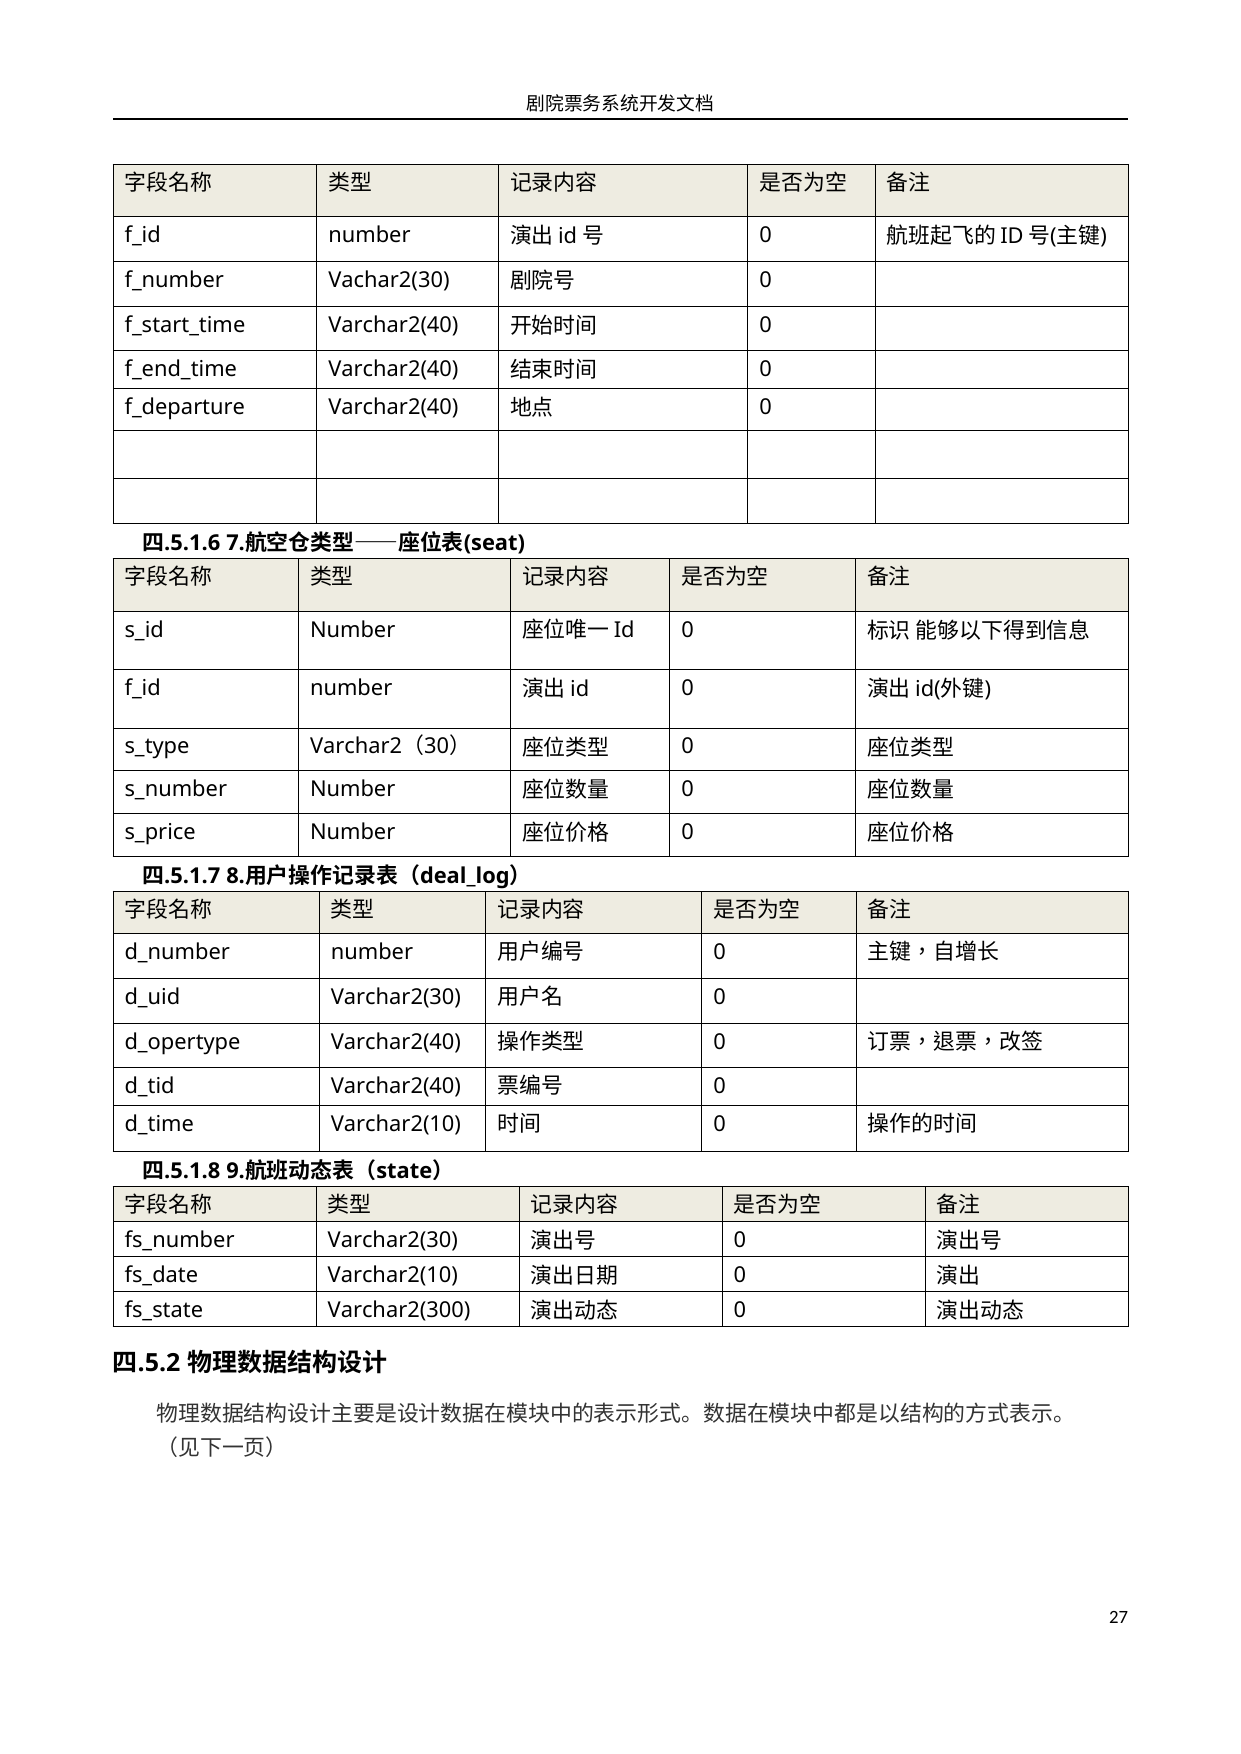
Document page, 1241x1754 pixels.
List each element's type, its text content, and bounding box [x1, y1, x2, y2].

table_cell Number [299, 612, 510, 669]
table_cell Number [299, 771, 510, 813]
table_cell 演出 [926, 1257, 1128, 1291]
table_cell f_id [114, 217, 316, 261]
table_cell 0 [702, 1024, 856, 1067]
table_cell fs_number [114, 1222, 316, 1256]
table_cell 座位价格 [856, 814, 1128, 856]
table_cell f_id [114, 670, 298, 727]
table_cell Varchar2(40) [317, 351, 498, 388]
table_header 类型 [320, 892, 485, 933]
table_cell 0 [748, 389, 875, 430]
table_cell [317, 431, 498, 478]
table_cell [499, 479, 747, 523]
table_cell Varchar2(40) [317, 307, 498, 349]
table_cell Varchar2(30) [320, 979, 485, 1023]
table_cell 票编号 [486, 1068, 701, 1105]
table_cell f_start_time [114, 307, 316, 349]
table_header 记录内容 [499, 165, 747, 216]
table_header 字段名称 [114, 892, 319, 933]
text 8.用户操作记录表（deal_log） [142, 857, 1128, 891]
table_header 是否为空 [670, 559, 855, 611]
table_cell [499, 431, 747, 478]
table_cell 0 [723, 1292, 925, 1326]
table_cell s_number [114, 771, 298, 813]
table_cell 座位数量 [856, 771, 1128, 813]
table_cell 操作的时间 [857, 1106, 1128, 1151]
table_cell Vachar2(30) [317, 262, 498, 306]
table_cell 座位价格 [511, 814, 669, 856]
table_cell 演出id(外键) [856, 670, 1128, 727]
table_cell 0 [670, 612, 855, 669]
table_cell 0 [748, 307, 875, 349]
table_cell d_number [114, 934, 319, 978]
table_cell d_tid [114, 1068, 319, 1105]
table_cell 0 [702, 1106, 856, 1151]
table_header 备注 [856, 559, 1128, 611]
table_cell f_departure [114, 389, 316, 430]
table_cell 演出动态 [926, 1292, 1128, 1326]
table_cell [876, 307, 1128, 349]
text 物理数据结构设计主要是设计数据在模块中的表示形式。数据在模块中都是以结构的方式表示。 [112, 1395, 1128, 1429]
table_cell [876, 431, 1128, 478]
table_header 是否为空 [702, 892, 856, 933]
table_header 字段名称 [114, 559, 298, 611]
table_cell 0 [748, 351, 875, 388]
table_cell Varchar2(30) [317, 1222, 519, 1256]
table_cell 演出id [511, 670, 669, 727]
table_cell Varchar2(40) [320, 1024, 485, 1067]
table_cell [114, 479, 316, 523]
table_header 类型 [317, 165, 498, 216]
table_cell Varchar2(40) [317, 389, 498, 430]
table_cell 演出号 [520, 1222, 722, 1256]
table_cell 用户编号 [486, 934, 701, 978]
table_cell number [320, 934, 485, 978]
table_cell 剧院号 [499, 262, 747, 306]
table_cell 0 [748, 262, 875, 306]
table_cell 操作类型 [486, 1024, 701, 1067]
table_cell 座位类型 [856, 729, 1128, 770]
table_cell 演出号 [926, 1222, 1128, 1256]
table_cell [876, 479, 1128, 523]
table_cell [876, 262, 1128, 306]
table_cell 0 [702, 979, 856, 1023]
table_cell [748, 431, 875, 478]
table_cell [317, 479, 498, 523]
table_cell 演出动态 [520, 1292, 722, 1326]
table_header 是否为空 [748, 165, 875, 216]
table_header 字段名称 [114, 165, 316, 216]
table_cell Varchar2(300) [317, 1292, 519, 1326]
table_cell number [299, 670, 510, 727]
table_header 备注 [876, 165, 1128, 216]
table_header 字段名称 [114, 1187, 316, 1221]
table_cell Varchar2(40) [320, 1068, 485, 1105]
table_cell 航班起飞的ID号(主键) [876, 217, 1128, 261]
table_cell 主键，自增长 [857, 934, 1128, 978]
table_cell fs_date [114, 1257, 316, 1291]
text （见下一页） [112, 1429, 1128, 1463]
table_header 记录内容 [520, 1187, 722, 1221]
table_cell Number [299, 814, 510, 856]
table_cell 标识 能够以下得到信息 [856, 612, 1128, 669]
table_cell Varchar2（30） [299, 729, 510, 770]
table_cell 0 [723, 1257, 925, 1291]
table_cell s_id [114, 612, 298, 669]
table_header 类型 [317, 1187, 519, 1221]
table_cell 订票，退票，改签 [857, 1024, 1128, 1067]
table_cell 0 [748, 217, 875, 261]
table_cell fs_state [114, 1292, 316, 1326]
table_header 记录内容 [511, 559, 669, 611]
table_header 备注 [857, 892, 1128, 933]
text 7.航空仓类型——座位表(seat) [142, 524, 1128, 558]
table_cell 0 [723, 1222, 925, 1256]
table_cell f_end_time [114, 351, 316, 388]
table_cell 演出日期 [520, 1257, 722, 1291]
table_cell [876, 389, 1128, 430]
table_header 类型 [299, 559, 510, 611]
table_cell d_opertype [114, 1024, 319, 1067]
text 9.航班动态表（state） [142, 1152, 1128, 1186]
table_cell 0 [670, 670, 855, 727]
table_cell 0 [702, 1068, 856, 1105]
table_cell s_type [114, 729, 298, 770]
table_cell [114, 431, 316, 478]
table_cell 0 [670, 729, 855, 770]
table_cell [857, 979, 1128, 1023]
table_cell [857, 1068, 1128, 1105]
table_cell 0 [670, 814, 855, 856]
table_cell 0 [670, 771, 855, 813]
table_cell Varchar2(10) [317, 1257, 519, 1291]
table_cell 0 [702, 934, 856, 978]
table_cell 座位类型 [511, 729, 669, 770]
table_cell number [317, 217, 498, 261]
table_cell Varchar2(10) [320, 1106, 485, 1151]
table_cell 时间 [486, 1106, 701, 1151]
table_cell 座位数量 [511, 771, 669, 813]
table_cell 结束时间 [499, 351, 747, 388]
table_cell [748, 479, 875, 523]
text 物理数据结构设计 [112, 1327, 1128, 1395]
table_cell d_uid [114, 979, 319, 1023]
table_header 记录内容 [486, 892, 701, 933]
table_cell 用户名 [486, 979, 701, 1023]
table_cell 演出id 号 [499, 217, 747, 261]
table_header 备注 [926, 1187, 1128, 1221]
table_cell f_number [114, 262, 316, 306]
table_cell 座位唯一Id [511, 612, 669, 669]
table_cell 地点 [499, 389, 747, 430]
table_header 是否为空 [723, 1187, 925, 1221]
table_cell [876, 351, 1128, 388]
table_cell s_price [114, 814, 298, 856]
table_cell d_time [114, 1106, 319, 1151]
table_cell 开始时间 [499, 307, 747, 349]
